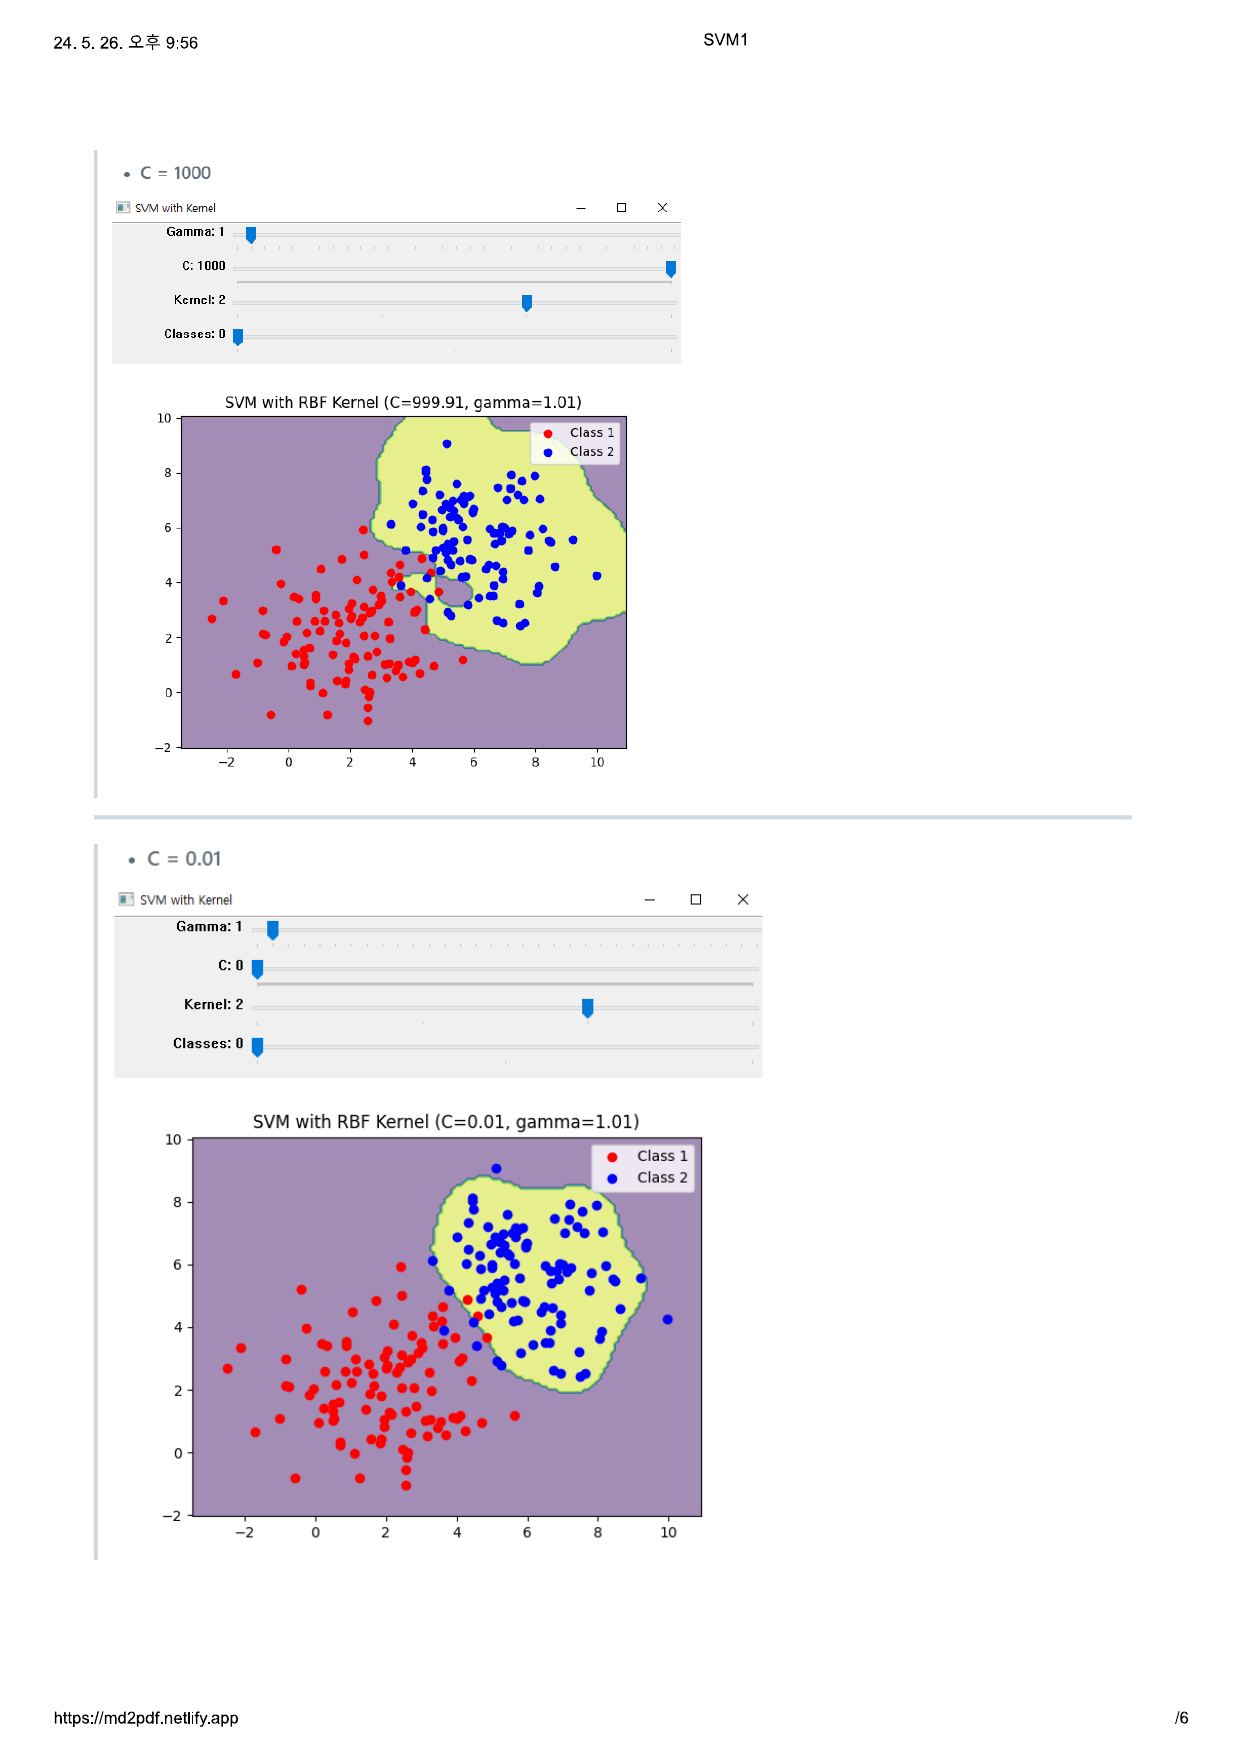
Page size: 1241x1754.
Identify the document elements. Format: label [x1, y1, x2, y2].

picture [58, 803, 1139, 1560]
picture [71, 150, 1012, 802]
